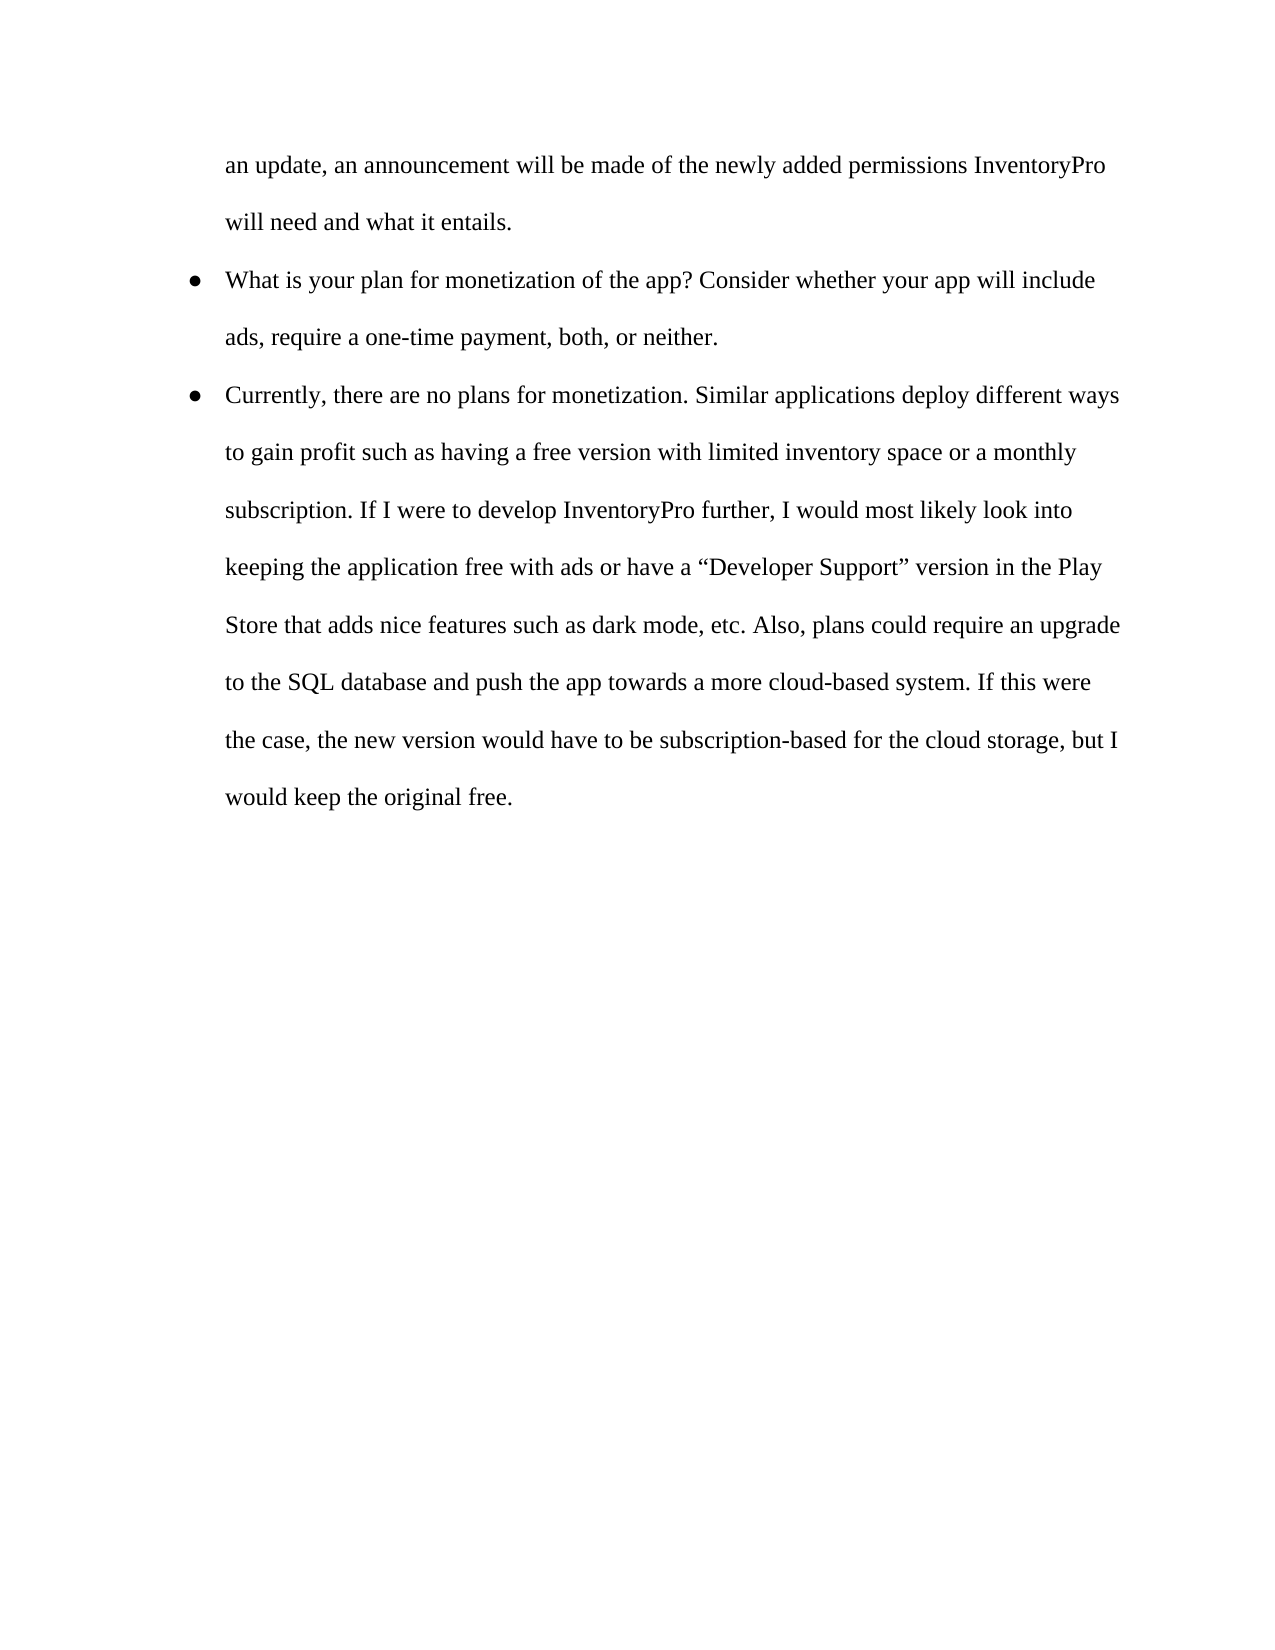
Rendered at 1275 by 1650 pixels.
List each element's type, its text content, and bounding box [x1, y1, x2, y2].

list What is your plan for monetization of the app? Consider whether your app will include ads, require a one-time payment, both, or neither. [187, 265, 1125, 351]
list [187, 150, 1125, 236]
list Currently, there are no plans for monetization. Similar applications deploy different ways to gain profit such as having a free version with limited inventory space or a monthly subscription. If I were to develop InventoryPro further, I would most likely look into keeping the application free with ads or have a “Developer Support” version in the Play Store that adds nice features such as dark mode, etc. Also, plans could require an upgrade to the SQL database and push the app towards a more cloud-based system. If this were the case, the new version would have to be subscription-based for the cloud storage, but I would keep the original free. [187, 380, 1125, 811]
